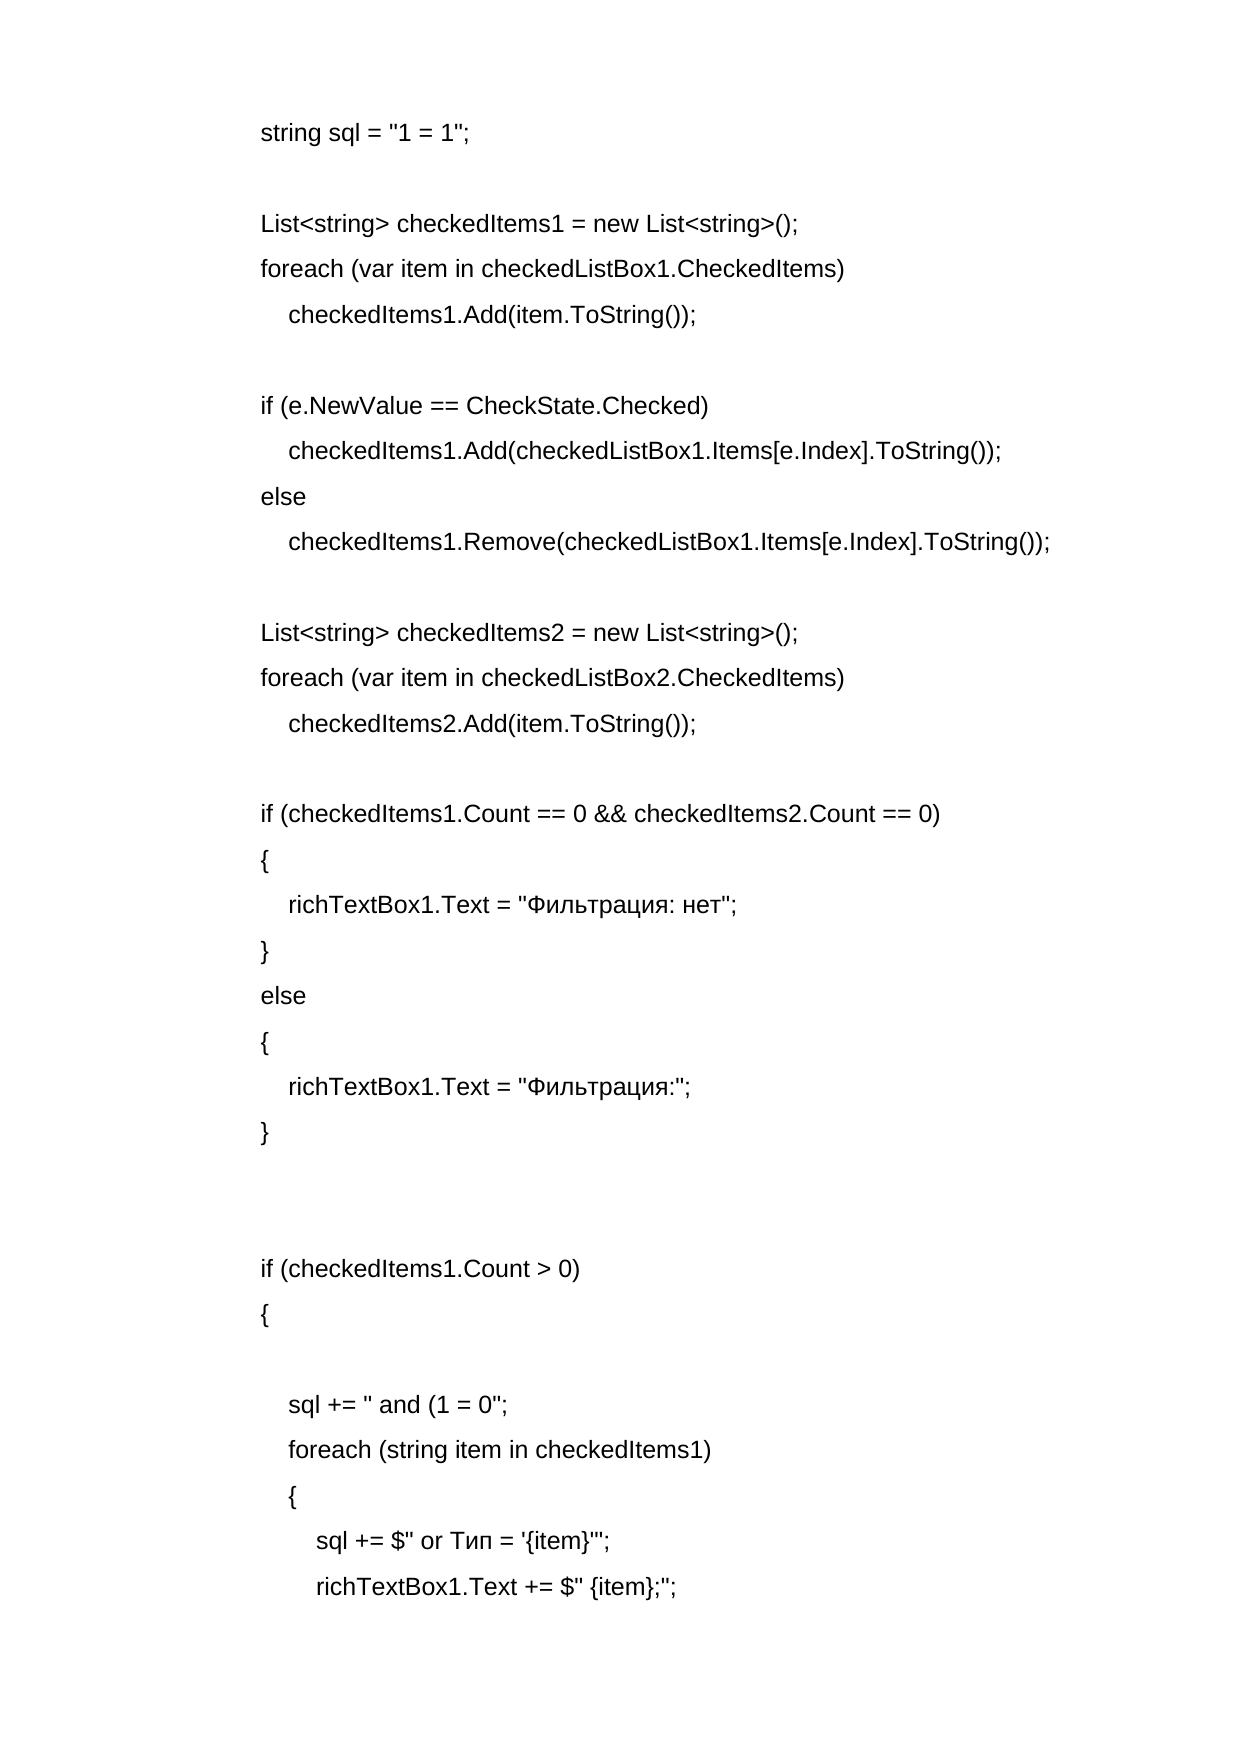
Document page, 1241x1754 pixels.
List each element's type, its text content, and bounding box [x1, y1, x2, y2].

text { [177, 1299, 1152, 1328]
text sql += $" or Тип = '{item}'"; [177, 1526, 1152, 1555]
text if (checkedItems1.Count == 0 && checkedItems2.Count == 0) [177, 799, 1152, 828]
text checkedItems1.Remove(checkedListBox1.Items[e.Index].ToString()); [177, 527, 1152, 556]
text foreach (string item in checkedItems1) [177, 1435, 1152, 1464]
text checkedItems2.Add(item.ToString()); [177, 708, 1152, 737]
text { [177, 1026, 1152, 1055]
text sql += " and (1 = 0"; [177, 1390, 1152, 1418]
text { [177, 845, 1152, 873]
text richTextBox1.Text = "Фильтрация:"; [177, 1072, 1152, 1101]
text richTextBox1.Text = "Фильтрация: нет"; [177, 890, 1152, 919]
text else [177, 481, 1152, 510]
text else [177, 981, 1152, 1010]
text List<string> checkedItems2 = new List<string>(); [177, 618, 1152, 646]
text } [177, 1117, 1152, 1146]
text List<string> checkedItems1 = new List<string>(); [177, 209, 1152, 238]
text foreach (var item in checkedListBox1.CheckedItems) [177, 254, 1152, 283]
text } [177, 936, 1152, 964]
text foreach (var item in checkedListBox2.CheckedItems) [177, 663, 1152, 692]
text { [177, 1481, 1152, 1509]
text string sql = "1 = 1"; [177, 118, 1152, 147]
text richTextBox1.Text += $" {item};"; [177, 1571, 1152, 1600]
text checkedItems1.Add(item.ToString()); [177, 300, 1152, 328]
text if (e.NewValue == CheckState.Checked) [177, 391, 1152, 419]
text checkedItems1.Add(checkedListBox1.Items[e.Index].ToString()); [177, 436, 1152, 465]
text if (checkedItems1.Count > 0) [177, 1253, 1152, 1282]
